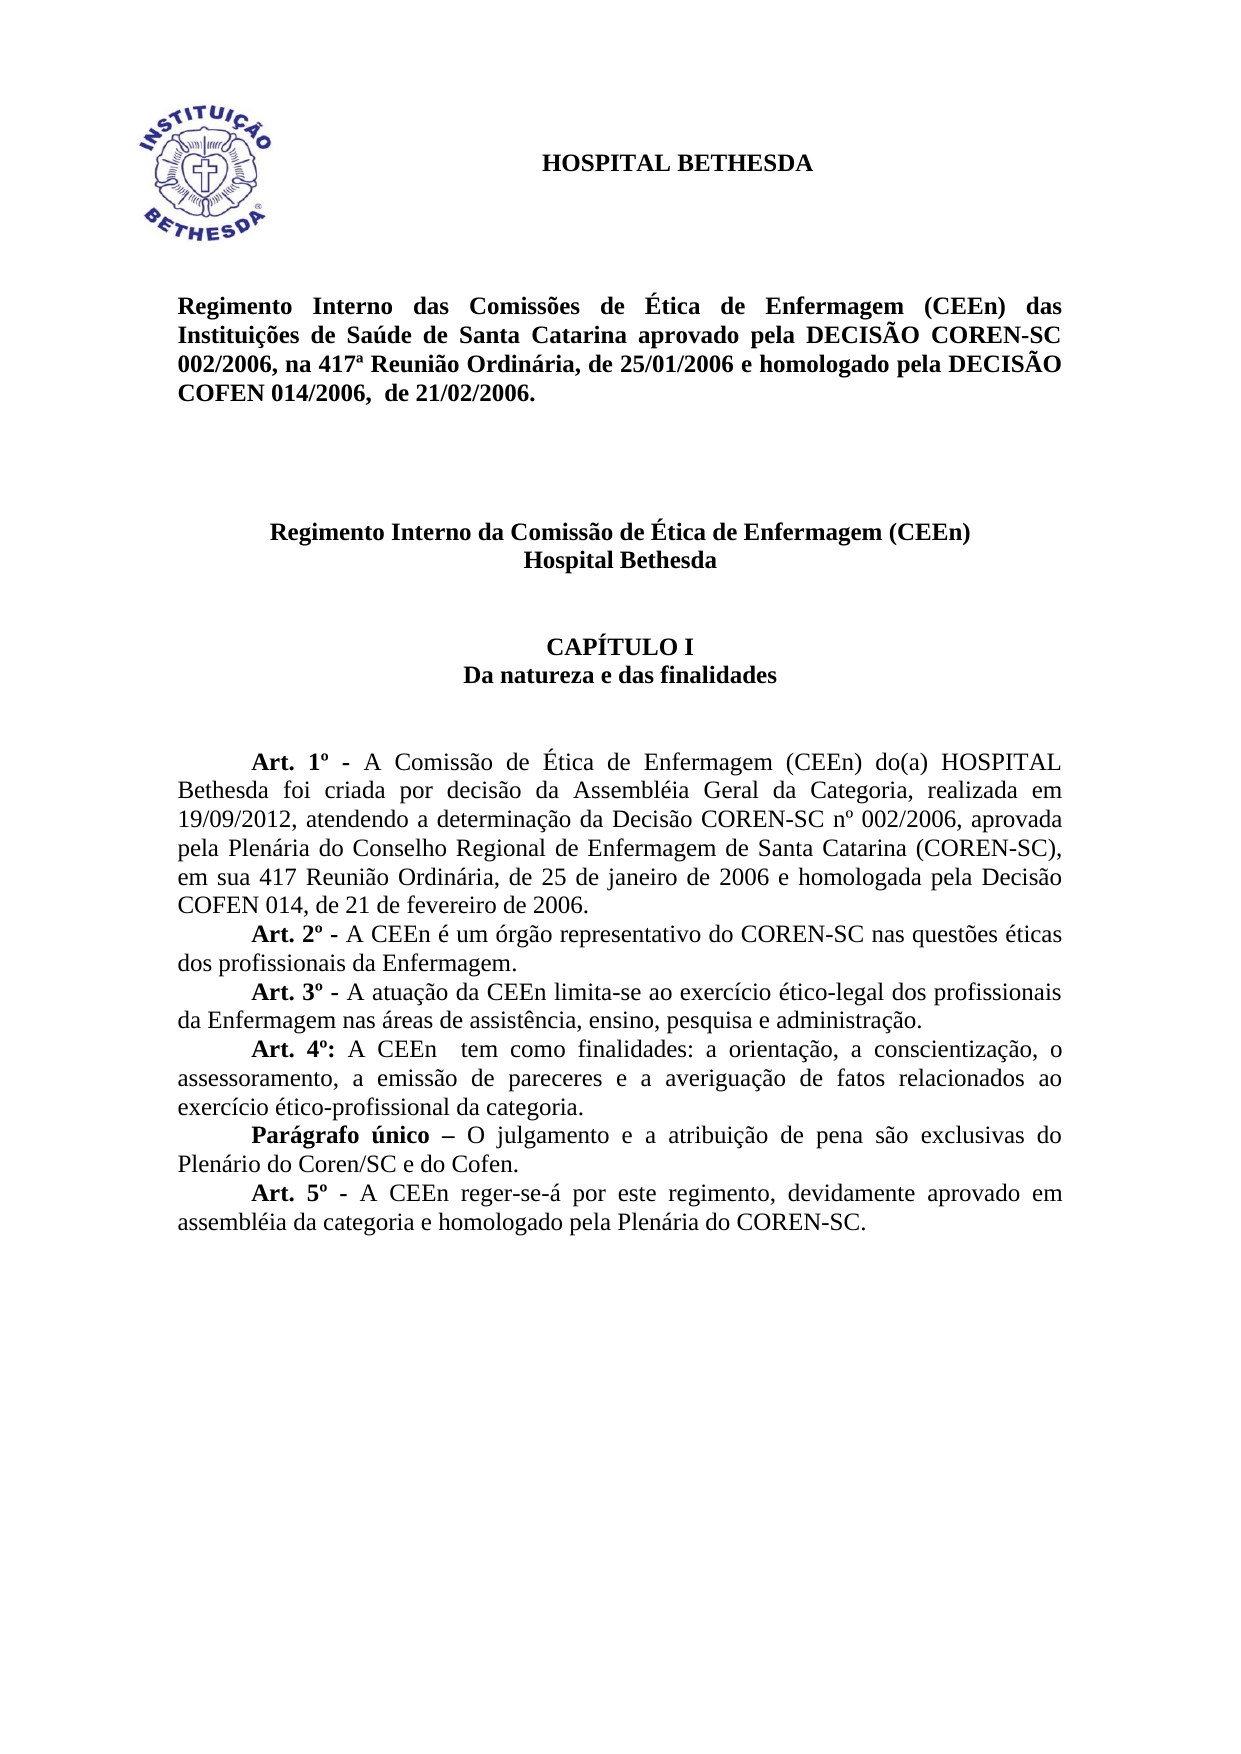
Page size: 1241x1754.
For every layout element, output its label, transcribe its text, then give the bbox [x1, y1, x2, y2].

text Regimento Interno da Comissão de Ética de Enfermagem (CEEn) [177, 517, 1063, 545]
text Art. 2º - A CEEn é um órgão representativo do COREN-SC nas questões éticas dos profissionais da Enfermagem. [177, 919, 1063, 977]
text Hospital Bethesda [177, 545, 1063, 574]
text CAPÍTULO I [177, 632, 1063, 660]
text Art. 4º: A CEEn tem como finalidades: a orientação, a conscientização, o assessoramento, a emissão de pareceres e a averiguação de fatos relacionados ao exercício ético-profissional da categoria. [177, 1034, 1063, 1120]
text Regimento Interno das Comissões de Ética de Enfermagem (CEEn) das Instituições de Saúde de Santa Catarina aprovado pela DECISÃO COREN-SC 002/2006, na 417ª Reunião Ordinária, de 25/01/2006 e homologado pela DECISÃO COFEN 014/2006, de 21/02/2006. [177, 291, 1063, 406]
text Art. 1º - A Comissão de Ética de Enfermagem (CEEn) do(a) HOSPITAL Bethesda foi criada por decisão da Assembléia Geral da Categoria, realizada em 19/09/2012, atendendo a determinação da Decisão COREN-SC nº 002/2006, aprovada pela Plenária do Conselho Regional de Enfermagem de Santa Catarina (COREN-SC), em sua 417 Reunião Ordinária, de 25 de janeiro de 2006 e homologada pela Decisão COFEN 014, de 21 de fevereiro de 2006. [177, 747, 1063, 919]
text Da natureza e das finalidades [177, 660, 1063, 689]
text Art. 5º - A CEEn reger-se-á por este regimento, devidamente aprovado em assembléia da categoria e homologado pela Plenária do COREN-SC. [177, 1178, 1063, 1235]
text Parágrafo único – O julgamento e a atribuição de pena são exclusivas do Plenário do Coren/SC e do Cofen. [177, 1120, 1063, 1178]
picture [137, 100, 274, 247]
text HOSPITAL BETHESDA [274, 148, 1063, 176]
text Art. 3º - A atuação da CEEn limita-se ao exercício ético-legal dos profissionais da Enfermagem nas áreas de assistência, ensino, pesquisa e administração. [177, 977, 1063, 1034]
